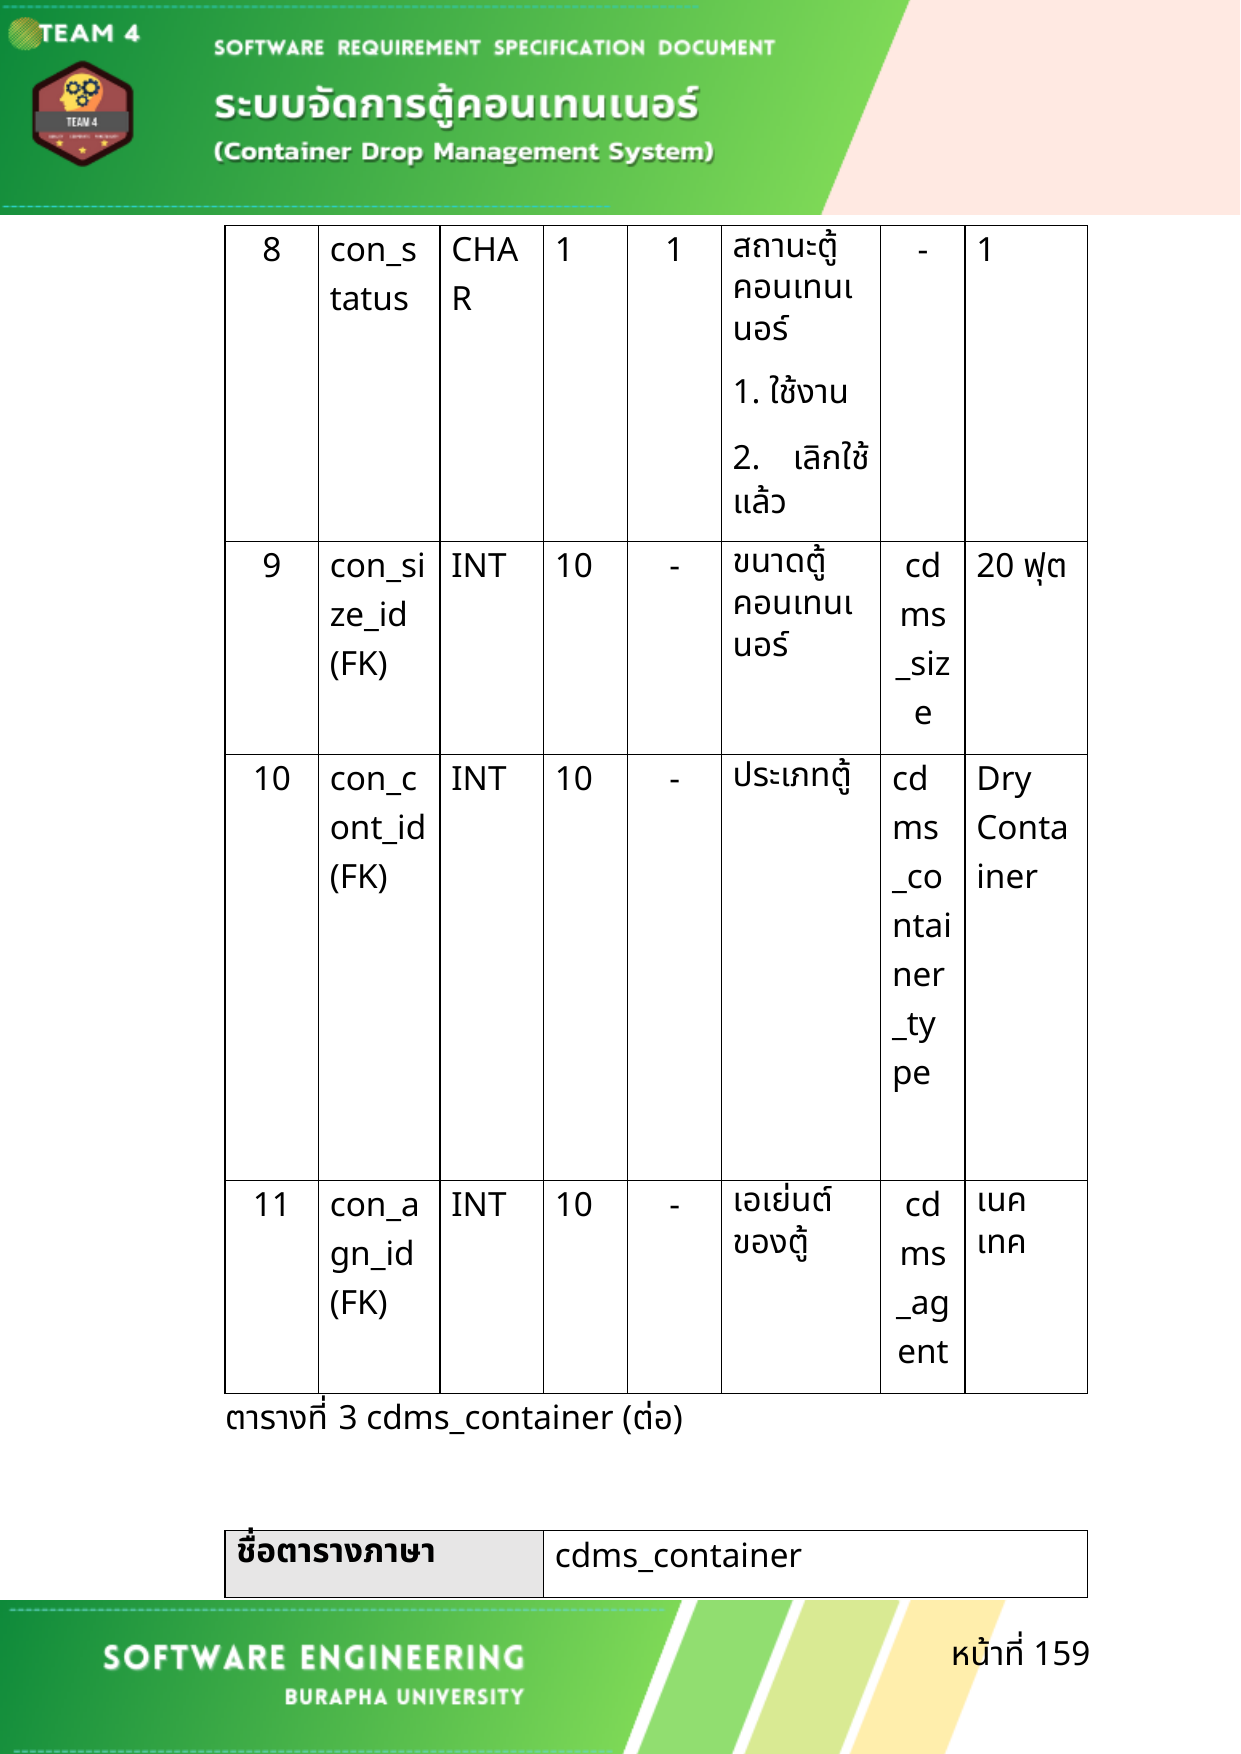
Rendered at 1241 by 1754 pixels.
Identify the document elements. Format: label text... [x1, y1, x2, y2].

table_cell 20 ฟุต [966, 542, 1087, 754]
table_cell 10 [544, 542, 627, 754]
table_cell INT [441, 755, 543, 1179]
table_cell 11 [226, 1181, 318, 1392]
table_cell con_size_id (FK) [319, 542, 439, 754]
table_cell - [881, 226, 964, 541]
table_header ชื่อตารางภาษาอังกฤษ [226, 1531, 543, 1597]
table_cell 9 [226, 542, 318, 754]
table_cell 1 [544, 226, 627, 541]
table_cell เนคเทค [966, 1181, 1087, 1392]
table_cell สถานะตู้คอนเทนเนอร์ 1. ใช้งาน 2. เลิกใช้แล้ว [722, 226, 880, 541]
text ตารางที่ 3 cdms_container (ต่อ) [225, 1393, 1090, 1444]
table_cell INT [441, 542, 543, 754]
table_cell con_agn_id (FK) [319, 1181, 439, 1392]
table_cell 10 [544, 755, 627, 1179]
table_cell 10 [226, 755, 318, 1179]
table_cell cdms_agent [881, 1181, 964, 1392]
table_cell ประเภทตู้ [722, 755, 880, 1179]
table_cell - [628, 542, 721, 754]
table_cell 10 [544, 1181, 627, 1392]
table_cell 1 [966, 226, 1087, 541]
table_cell cdms_container_type [881, 755, 964, 1179]
table_cell เอเย่นต์ของตู้ [722, 1181, 880, 1392]
table_cell 8 [226, 226, 318, 541]
table_header cdms_container [544, 1531, 1087, 1597]
table_cell - [628, 1181, 721, 1392]
table_cell con_cont_id (FK) [319, 755, 439, 1179]
picture [0, 1600, 1241, 1754]
table_cell 1 [628, 226, 721, 541]
table_cell Dry Container [966, 755, 1087, 1179]
table_cell cdms_size [881, 542, 964, 754]
picture [0, 0, 1241, 215]
table_cell INT [441, 1181, 543, 1392]
table_cell ขนาดตู้คอนเทนเนอร์ [722, 542, 880, 754]
table_cell CHAR [441, 226, 543, 541]
table_cell - [628, 755, 721, 1179]
table_cell con_status [319, 226, 439, 541]
